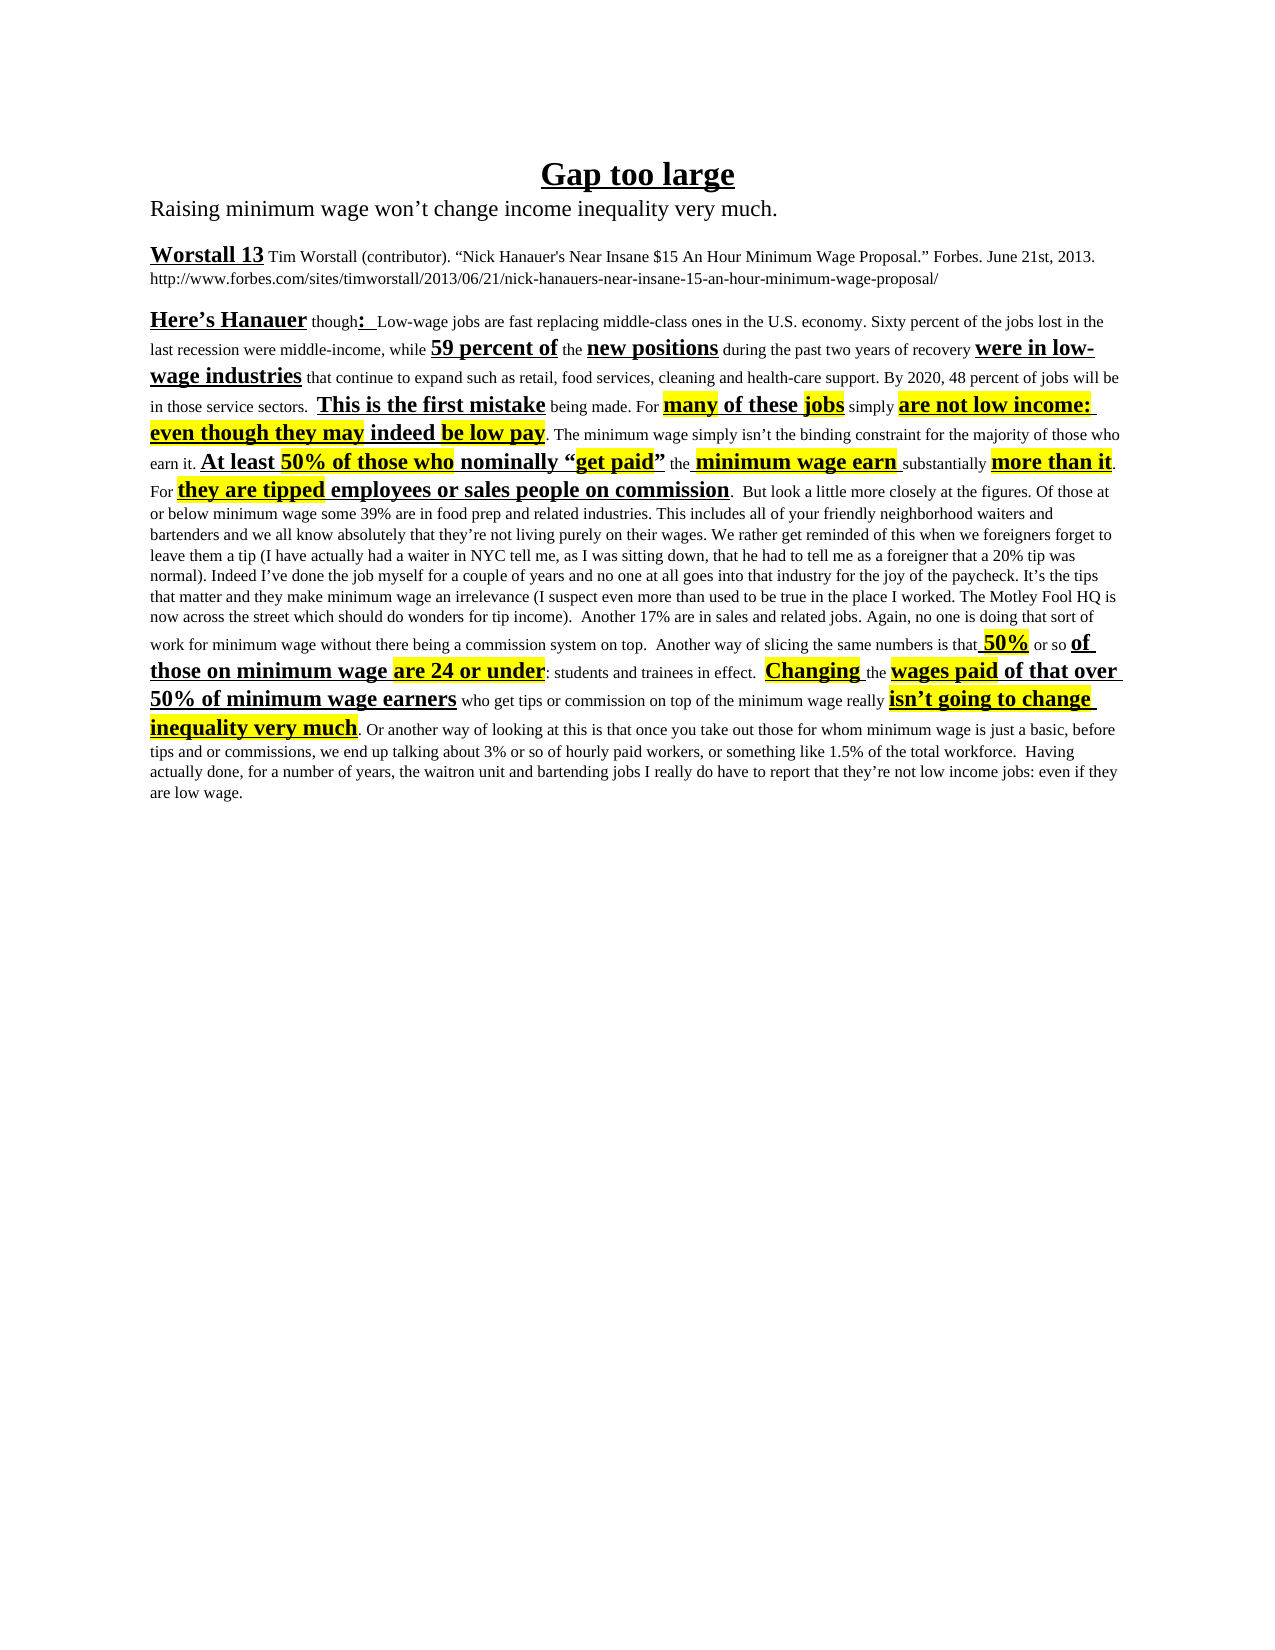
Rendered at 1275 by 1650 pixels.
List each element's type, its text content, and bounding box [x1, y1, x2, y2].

text Here’s Hanauer though: Low-wage jobs are fast replacing middle-class ones in the U.S. economy. Sixty percent of the jobs lost in the last recession were middle-income, while 59 percent of the new positions during the past two years of recovery were in low-wage industries that continue to expand such as retail, food services, cleaning and health-care support. By 2020, 48 percent of jobs will be in those service sectors. This is the first mistake being made. For many of these jobs simply are not low income: even though they may indeed be low pay. The minimum wage simply isn’t the binding constraint for the majority of those who earn it. At least 50% of those who nominally “get paid” the minimum wage earn substantially more than it. For they are tipped employees or sales people on commission. But look a little more closely at the figures. Of those at or below minimum wage some 39% are in food prep and related industries. This includes all of your friendly neighborhood waiters and bartenders and we all know absolutely that they’re not living purely on their wages. We rather get reminded of this when we foreigners forget to leave them a tip (I have actually had a waiter in NYC tell me, as I was sitting down, that he had to tell me as a foreigner that a 20% tip was normal). Indeed I’ve done the job myself for a couple of years and no one at all goes into that industry for the joy of the paycheck. It’s the tips that matter and they make minimum wage an irrelevance (I suspect even more than used to be true in the place I worked. The Motley Fool HQ is now across the street which should do wonders for tip income). Another 17% are in sales and related jobs. Again, no one is doing that sort of work for minimum wage without there being a commission system on top. Another way of slicing the same numbers is that 50% or so of those on minimum wage are 24 or under: students and trainees in effect. Changing the wages paid of that over 50% of minimum wage earners who get tips or commission on top of the minimum wage really isn’t going to change inequality very much. Or another way of looking at this is that once you take out those for whom minimum wage is just a basic, before tips and or commissions, we end up talking about 3% or so of hourly paid workers, or something like 1.5% of the total workforce. Having actually done, for a number of years, the waitron unit and bartending jobs I really do have to report that they’re not low income jobs: even if they are low wage. [150, 306, 1125, 802]
text Raising minimum wage won’t change income inequality very much. [150, 196, 1125, 222]
subtitle Gap too large [150, 154, 1125, 192]
text Worstall 13 Tim Worstall (contributor). “Nick Hanauer's Near Insane $15 An Hour Minimum Wage Proposal.” Forbes. June 21st, 2013. http://www.forbes.com/sites/timworstall/2013/06/21/nick-hanauers-near-insane-15-an-hour-minimum-wage-proposal/ [150, 241, 1125, 288]
